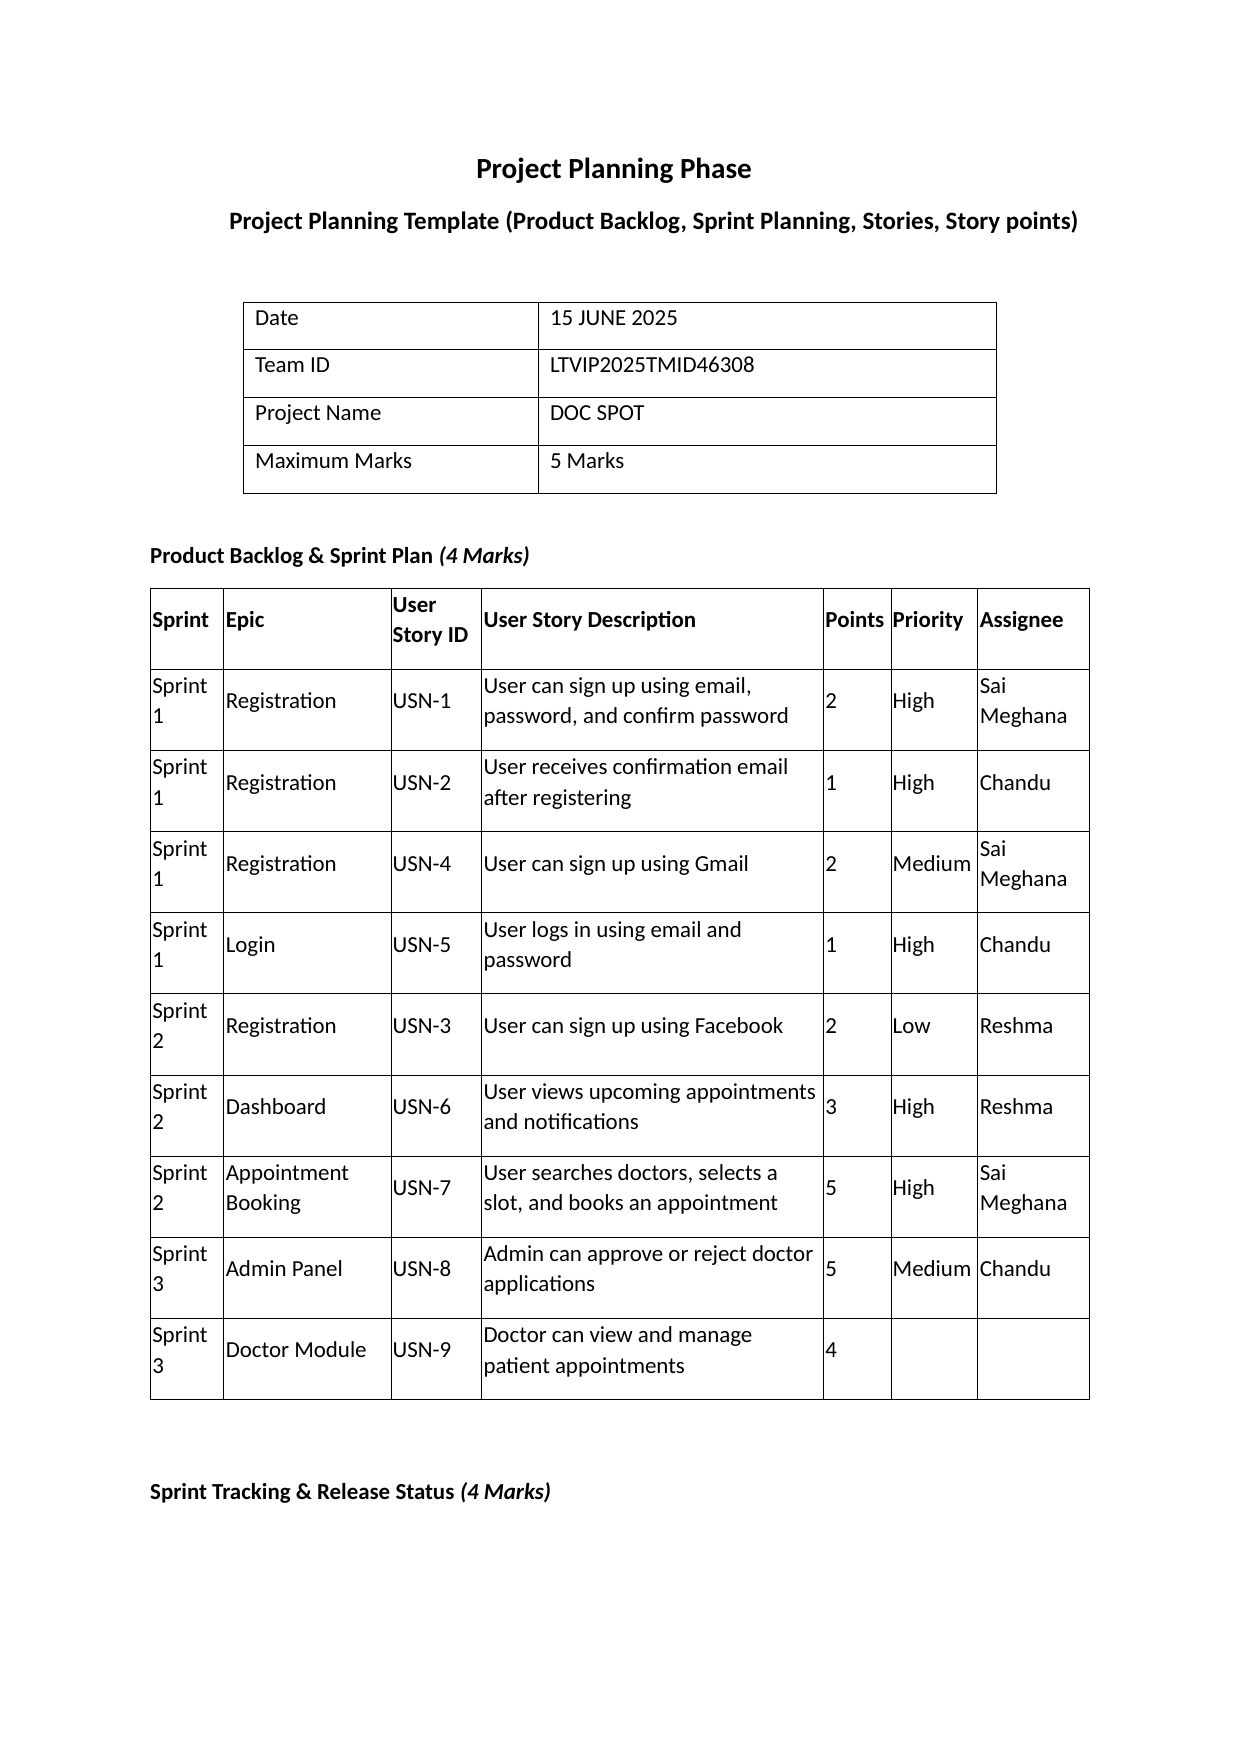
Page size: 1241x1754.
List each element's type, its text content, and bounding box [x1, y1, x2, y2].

table_cell Sai Meghana [978, 670, 1089, 750]
table_cell Team ID [244, 350, 538, 397]
text Project Planning Template (Product Backlog, Sprint Planning, Stories, Story points) [150, 205, 1090, 236]
table_cell Sprint 1 [151, 751, 223, 831]
table_cell 5 [824, 1238, 891, 1318]
table_cell Sprint 1 [151, 832, 223, 912]
table_header Epic [224, 589, 391, 669]
table_cell User can sign up using email, password, and confirm password [482, 670, 823, 750]
table_cell Chandu [978, 1238, 1089, 1318]
table_cell USN-9 [392, 1319, 481, 1399]
table_cell USN-3 [392, 994, 481, 1074]
table_cell Sprint 3 [151, 1238, 223, 1318]
table_cell Reshma [978, 1076, 1089, 1156]
table_cell Registration [224, 670, 391, 750]
table_cell User logs in using email and password [482, 913, 823, 993]
table_cell USN-2 [392, 751, 481, 831]
table_header Priority [892, 589, 977, 669]
table_cell High [892, 751, 977, 831]
table_cell 1 [824, 751, 891, 831]
table_header User Story Description [482, 589, 823, 669]
table_cell Maximum Marks [244, 446, 538, 493]
table_cell [978, 1319, 1089, 1399]
table_cell 5 Marks [539, 446, 996, 493]
table_cell User can sign up using Facebook [482, 994, 823, 1074]
table_header 15 JUNE 2025 [539, 303, 996, 349]
table_cell Medium [892, 832, 977, 912]
table_cell USN-6 [392, 1076, 481, 1156]
table_cell Chandu [978, 751, 1089, 831]
table_cell Sai Meghana [978, 1157, 1089, 1237]
table_cell Project Name [244, 398, 538, 445]
table_cell Doctor Module [224, 1319, 391, 1399]
table_cell USN-7 [392, 1157, 481, 1237]
table_cell High [892, 1157, 977, 1237]
table_cell 2 [824, 994, 891, 1074]
table_header Assignee [978, 589, 1089, 669]
table_cell Sprint 2 [151, 994, 223, 1074]
table_cell User views upcoming appointments and notifications [482, 1076, 823, 1156]
table_cell USN-5 [392, 913, 481, 993]
table_cell Dashboard [224, 1076, 391, 1156]
table_cell Appointment Booking [224, 1157, 391, 1237]
table_cell 1 [824, 913, 891, 993]
table_cell Sprint 3 [151, 1319, 223, 1399]
table_cell LTVIP2025TMID46308 [539, 350, 996, 397]
table_cell Admin Panel [224, 1238, 391, 1318]
table_cell Medium [892, 1238, 977, 1318]
table_cell Sprint 1 [151, 913, 223, 993]
table_cell USN-8 [392, 1238, 481, 1318]
table_cell High [892, 1076, 977, 1156]
text Sprint Tracking & Release Status (4 Marks) [150, 1477, 1090, 1505]
table_cell Sprint 1 [151, 670, 223, 750]
table_cell High [892, 913, 977, 993]
table_cell Reshma [978, 994, 1089, 1074]
table_cell [892, 1319, 977, 1399]
table_cell USN-4 [392, 832, 481, 912]
table_cell Registration [224, 751, 391, 831]
table_cell Sprint 2 [151, 1076, 223, 1156]
table_header Sprint [151, 589, 223, 669]
table_cell User can sign up using Gmail [482, 832, 823, 912]
table_cell 2 [824, 832, 891, 912]
table_cell Registration [224, 994, 391, 1074]
table_cell Login [224, 913, 391, 993]
table_cell Admin can approve or reject doctor applications [482, 1238, 823, 1318]
table_cell 3 [824, 1076, 891, 1156]
table_cell Registration [224, 832, 391, 912]
table_cell Sprint 2 [151, 1157, 223, 1237]
table_cell User receives confirmation email after registering [482, 751, 823, 831]
table_cell 5 [824, 1157, 891, 1237]
table_header User Story ID [392, 589, 481, 669]
table_cell Chandu [978, 913, 1089, 993]
text Product Backlog & Sprint Plan (4 Marks) [150, 541, 1090, 569]
table_cell DOC SPOT [539, 398, 996, 445]
table_header Date [244, 303, 538, 349]
text Project Planning Phase [150, 150, 1090, 186]
table_cell Sai Meghana [978, 832, 1089, 912]
table_header Points [824, 589, 891, 669]
table_cell USN-1 [392, 670, 481, 750]
table_cell Doctor can view and manage patient appointments [482, 1319, 823, 1399]
table_cell 4 [824, 1319, 891, 1399]
table_cell 2 [824, 670, 891, 750]
table_cell Low [892, 994, 977, 1074]
table_cell High [892, 670, 977, 750]
table_cell User searches doctors, selects a slot, and books an appointment [482, 1157, 823, 1237]
